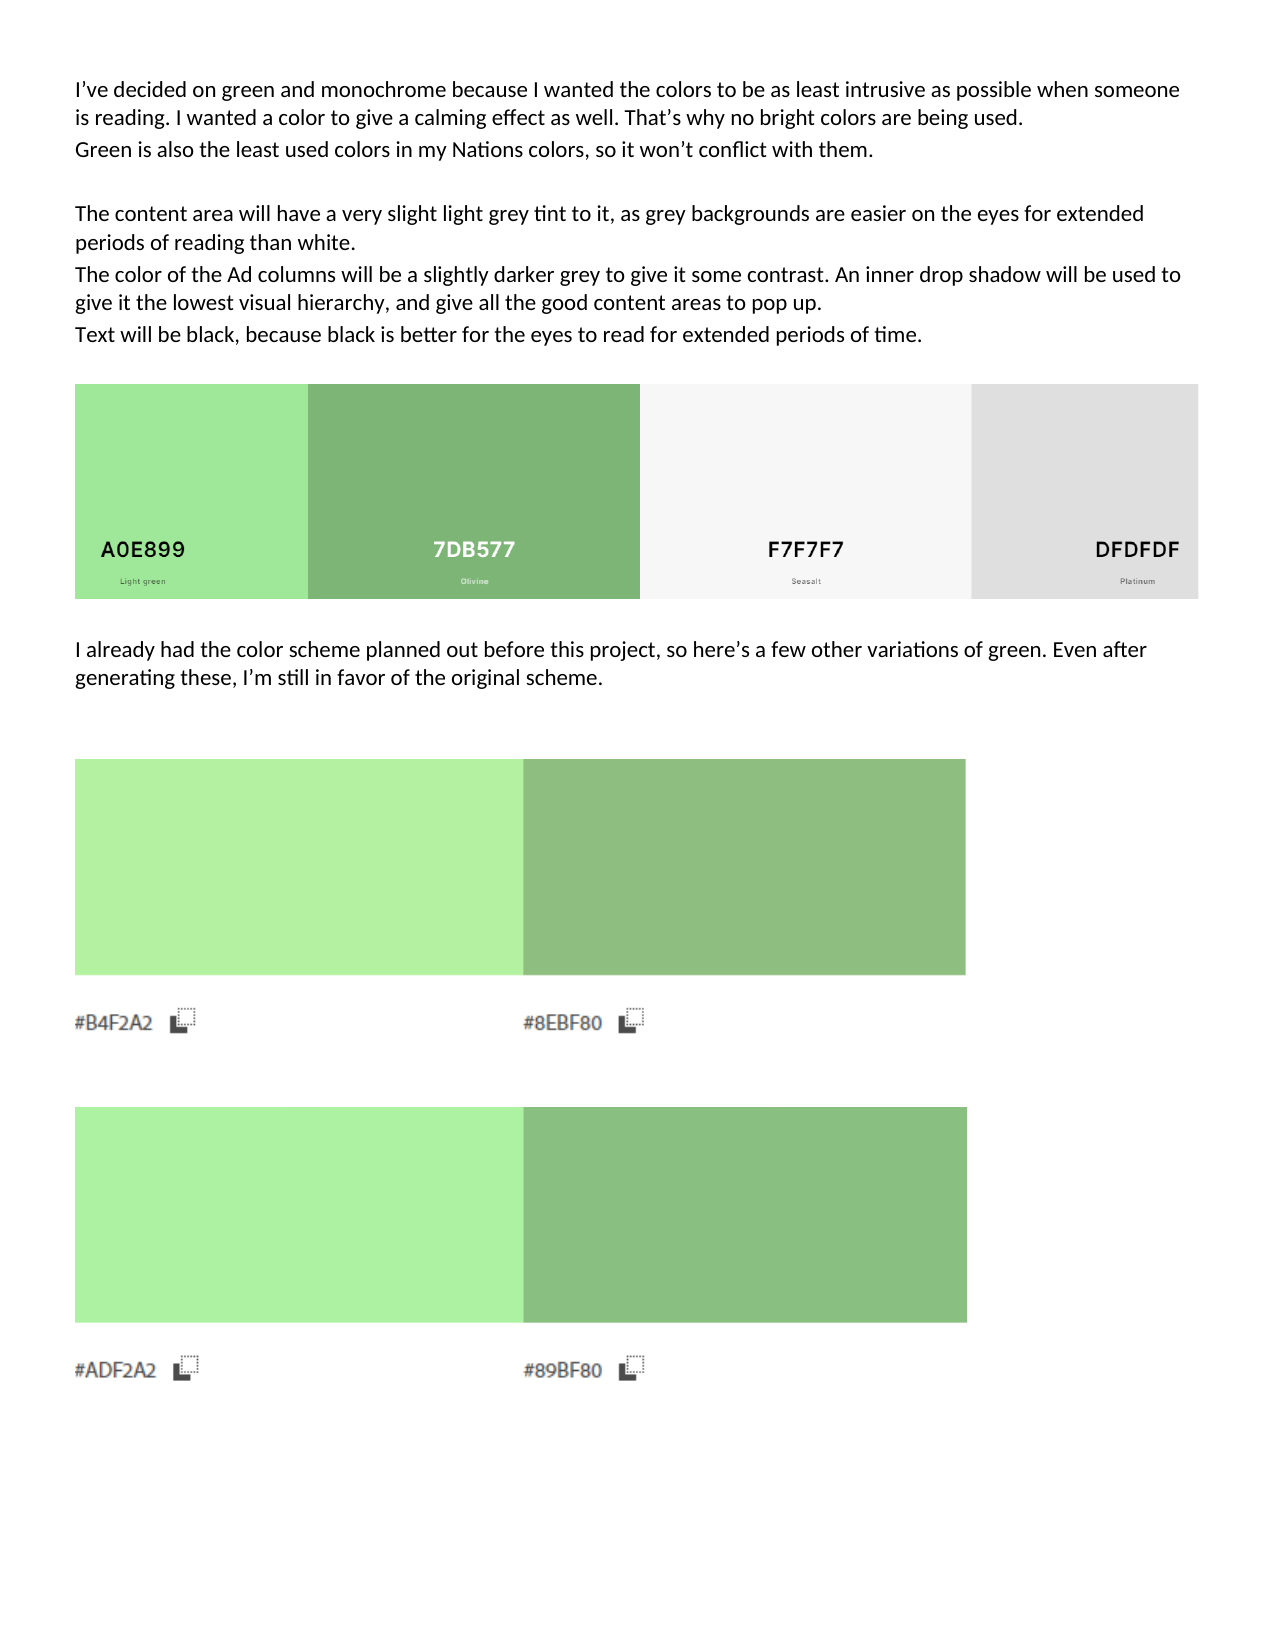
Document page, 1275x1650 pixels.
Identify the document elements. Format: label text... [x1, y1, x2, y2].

picture [75, 759, 966, 1104]
picture [75, 1107, 968, 1406]
text The color of the Ad columns will be a slightly darker grey to give it some contrast. An inner drop shadow will be used to give it the lowest visual hierarchy, and give all the good content areas to pop up. [75, 260, 1200, 316]
text Text will be black, because black is better for the eyes to read for extended periods of time. [75, 320, 1200, 348]
text Green is also the least used colors in my Nations colors, so it won’t conflict with them. [75, 135, 1200, 163]
text I’ve decided on green and monochrome because I wanted the colors to be as least intrusive as possible when someone is reading. I wanted a color to give a calming effect as well. That’s why no bright colors are being used. [75, 75, 1200, 131]
text I already had the color scheme planned out before this project, so here’s a few other variations of green. Even after generating these, I’m still in favor of the original scheme. [75, 635, 1200, 691]
text The content area will have a very slight light grey tint to it, as grey backgrounds are easier on the eyes for extended periods of reading than white. [75, 199, 1200, 256]
picture [75, 384, 1199, 599]
